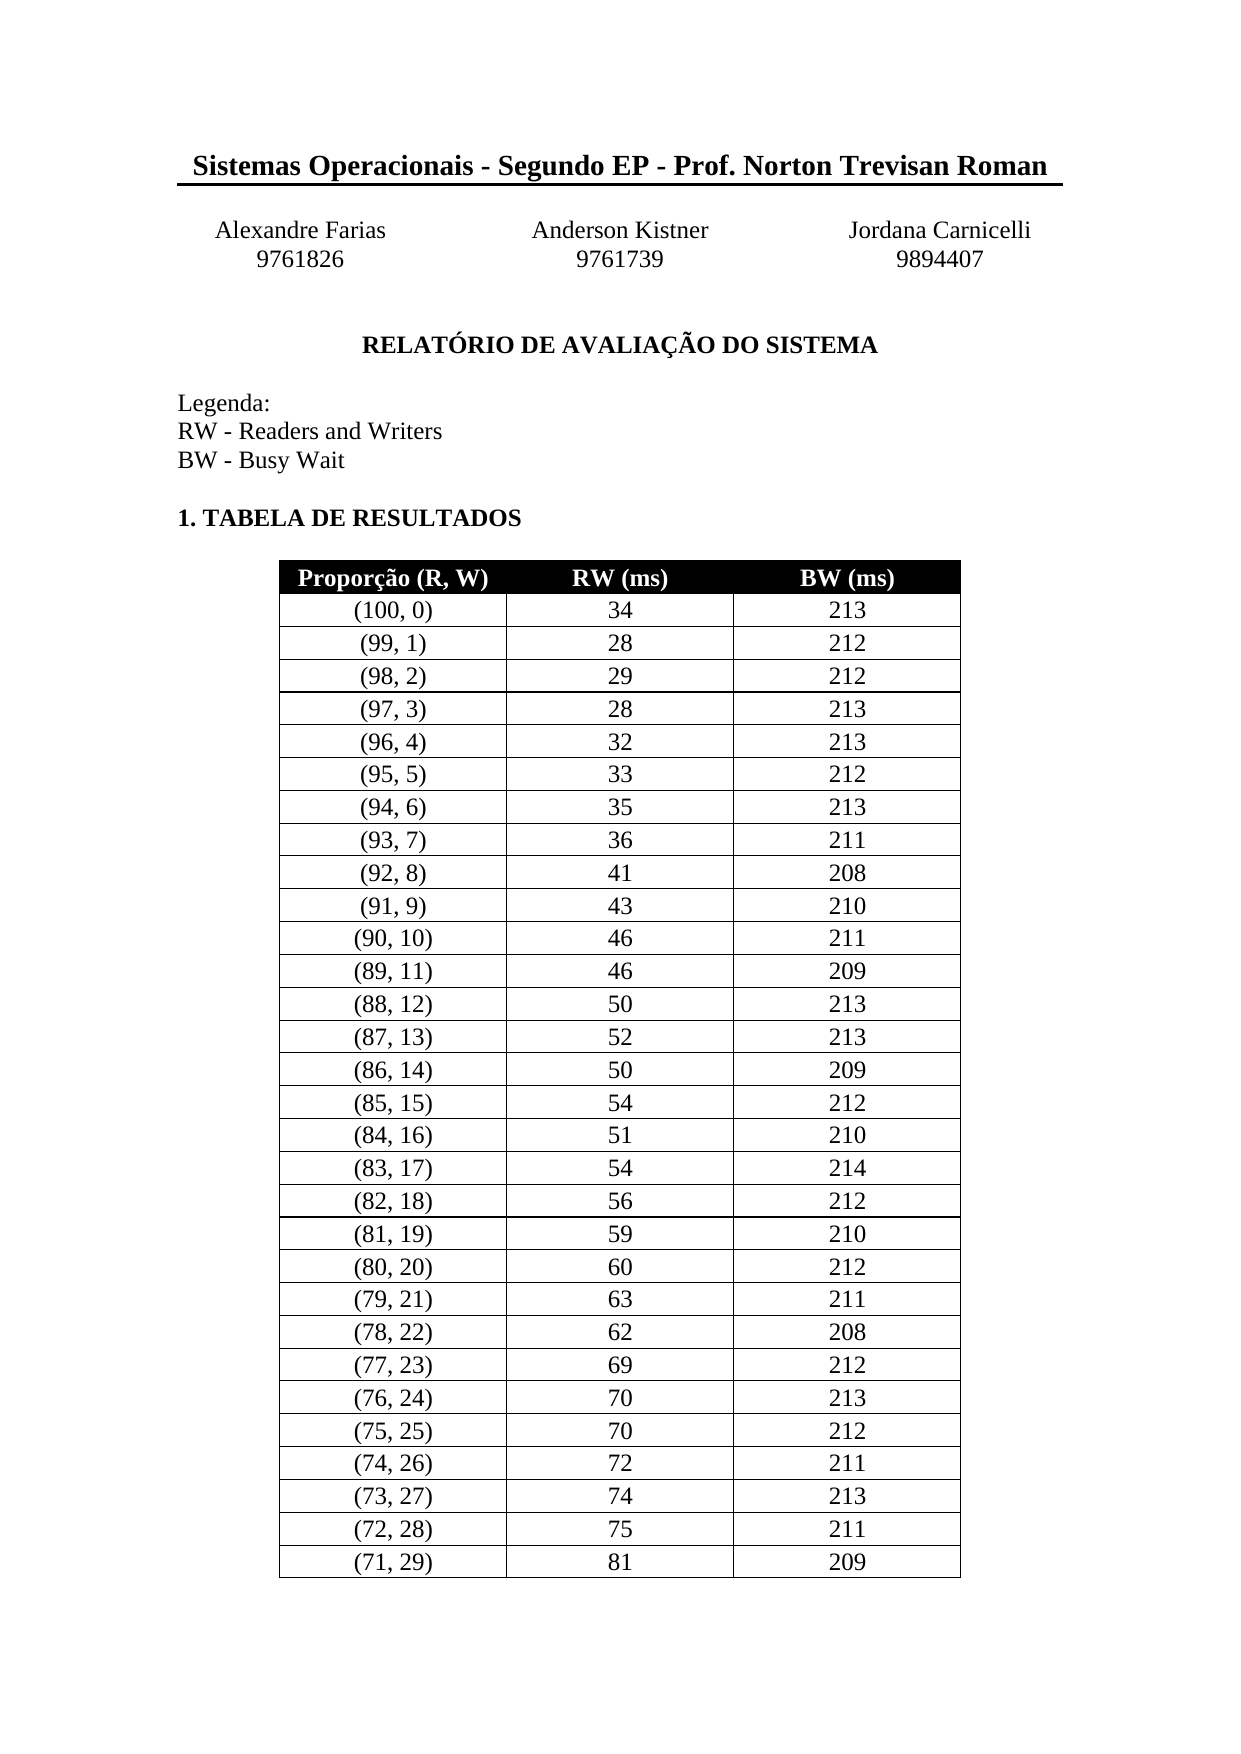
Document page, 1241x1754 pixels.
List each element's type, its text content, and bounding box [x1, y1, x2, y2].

table_cell (91, 9) [280, 889, 506, 921]
table_cell 56 [507, 1185, 733, 1216]
table_cell 212 [734, 1250, 960, 1282]
table_header BW (ms) [734, 561, 960, 593]
table_cell (90, 10) [280, 922, 506, 954]
text 9894407 [817, 244, 1063, 273]
table_cell 32 [507, 725, 733, 757]
table_cell 208 [734, 856, 960, 888]
table_cell 214 [734, 1152, 960, 1183]
table_cell 210 [734, 889, 960, 921]
table_cell 213 [734, 693, 960, 724]
table_cell (73, 27) [280, 1480, 506, 1512]
table_cell 212 [734, 1185, 960, 1216]
table_cell (88, 12) [280, 988, 506, 1019]
table_cell 36 [507, 824, 733, 855]
table_header Proporção (R, W) [280, 561, 506, 593]
table_cell 213 [734, 1021, 960, 1052]
text 9761826 [177, 244, 423, 273]
table_cell (93, 7) [280, 824, 506, 855]
table_cell (72, 28) [280, 1513, 506, 1544]
table_header RW (ms) [507, 561, 733, 593]
table_cell (99, 1) [280, 627, 506, 658]
table_cell 209 [734, 955, 960, 987]
table_cell (79, 21) [280, 1283, 506, 1315]
table_cell 62 [507, 1316, 733, 1348]
table_cell (98, 2) [280, 660, 506, 691]
table_cell (85, 15) [280, 1086, 506, 1118]
table_cell 212 [734, 1086, 960, 1118]
table_cell (97, 3) [280, 693, 506, 724]
table_cell 211 [734, 922, 960, 954]
table_cell 50 [507, 988, 733, 1019]
table_cell 70 [507, 1381, 733, 1413]
table_cell (84, 16) [280, 1119, 506, 1151]
table_cell (94, 6) [280, 791, 506, 823]
table_cell 63 [507, 1283, 733, 1315]
table_cell (100, 0) [280, 594, 506, 626]
table_cell 43 [507, 889, 733, 921]
table_cell (89, 11) [280, 955, 506, 987]
text Legenda: [177, 388, 1063, 416]
table_cell 209 [734, 1053, 960, 1085]
table_cell 51 [507, 1119, 733, 1151]
table_cell 211 [734, 824, 960, 855]
table_cell 59 [507, 1218, 733, 1249]
table_cell 212 [734, 660, 960, 691]
table_cell 72 [507, 1447, 733, 1479]
table_cell 210 [734, 1119, 960, 1151]
table_cell (81, 19) [280, 1218, 506, 1249]
table_cell (78, 22) [280, 1316, 506, 1348]
table_cell (71, 29) [280, 1546, 506, 1577]
table_cell 46 [507, 955, 733, 987]
table_cell (83, 17) [280, 1152, 506, 1183]
table_cell 212 [734, 1414, 960, 1446]
table_cell 28 [507, 627, 733, 658]
table_cell (76, 24) [280, 1381, 506, 1413]
table_cell 28 [507, 693, 733, 724]
text RELATÓRIO DE AVALIAÇÃO DO SISTEMA [177, 330, 1063, 359]
table_cell 213 [734, 1381, 960, 1413]
table_cell 213 [734, 1480, 960, 1512]
table_cell (82, 18) [280, 1185, 506, 1216]
table_cell 212 [734, 758, 960, 790]
table_cell 54 [507, 1152, 733, 1183]
table_cell (75, 25) [280, 1414, 506, 1446]
table_cell 213 [734, 988, 960, 1019]
table_cell (86, 14) [280, 1053, 506, 1085]
table_cell (80, 20) [280, 1250, 506, 1282]
text Jordana Carnicelli [817, 215, 1063, 244]
text BW - Busy Wait [177, 445, 1063, 474]
table_cell 33 [507, 758, 733, 790]
text Anderson Kistner [497, 215, 743, 244]
table_cell 211 [734, 1513, 960, 1544]
table_cell (92, 8) [280, 856, 506, 888]
text 9761739 [497, 244, 743, 273]
table_cell 41 [507, 856, 733, 888]
table_cell 75 [507, 1513, 733, 1544]
text RW - Readers and Writers [177, 416, 1063, 445]
table_cell (87, 13) [280, 1021, 506, 1052]
table_cell 209 [734, 1546, 960, 1577]
table_cell (77, 23) [280, 1349, 506, 1380]
text Sistemas Operacionais - Segundo EP - Prof. Norton Trevisan Roman [177, 148, 1063, 183]
text Alexandre Farias [177, 215, 423, 244]
table_cell 212 [734, 627, 960, 658]
table_cell 35 [507, 791, 733, 823]
table_cell 213 [734, 791, 960, 823]
table_cell 81 [507, 1546, 733, 1577]
table_cell (96, 4) [280, 725, 506, 757]
table_cell (74, 26) [280, 1447, 506, 1479]
table_cell 54 [507, 1086, 733, 1118]
table_cell 210 [734, 1218, 960, 1249]
table_cell 34 [507, 594, 733, 626]
table_cell 60 [507, 1250, 733, 1282]
table_cell (95, 5) [280, 758, 506, 790]
table_cell 211 [734, 1447, 960, 1479]
table_cell 29 [507, 660, 733, 691]
table_cell 74 [507, 1480, 733, 1512]
text 1. TABELA DE RESULTADOS [177, 503, 1063, 531]
table_cell 211 [734, 1283, 960, 1315]
table_cell 52 [507, 1021, 733, 1052]
table_cell 50 [507, 1053, 733, 1085]
table_cell 213 [734, 594, 960, 626]
table_cell 69 [507, 1349, 733, 1380]
table_cell 213 [734, 725, 960, 757]
table_cell 70 [507, 1414, 733, 1446]
table_cell 208 [734, 1316, 960, 1348]
table_cell 46 [507, 922, 733, 954]
table_cell 212 [734, 1349, 960, 1380]
